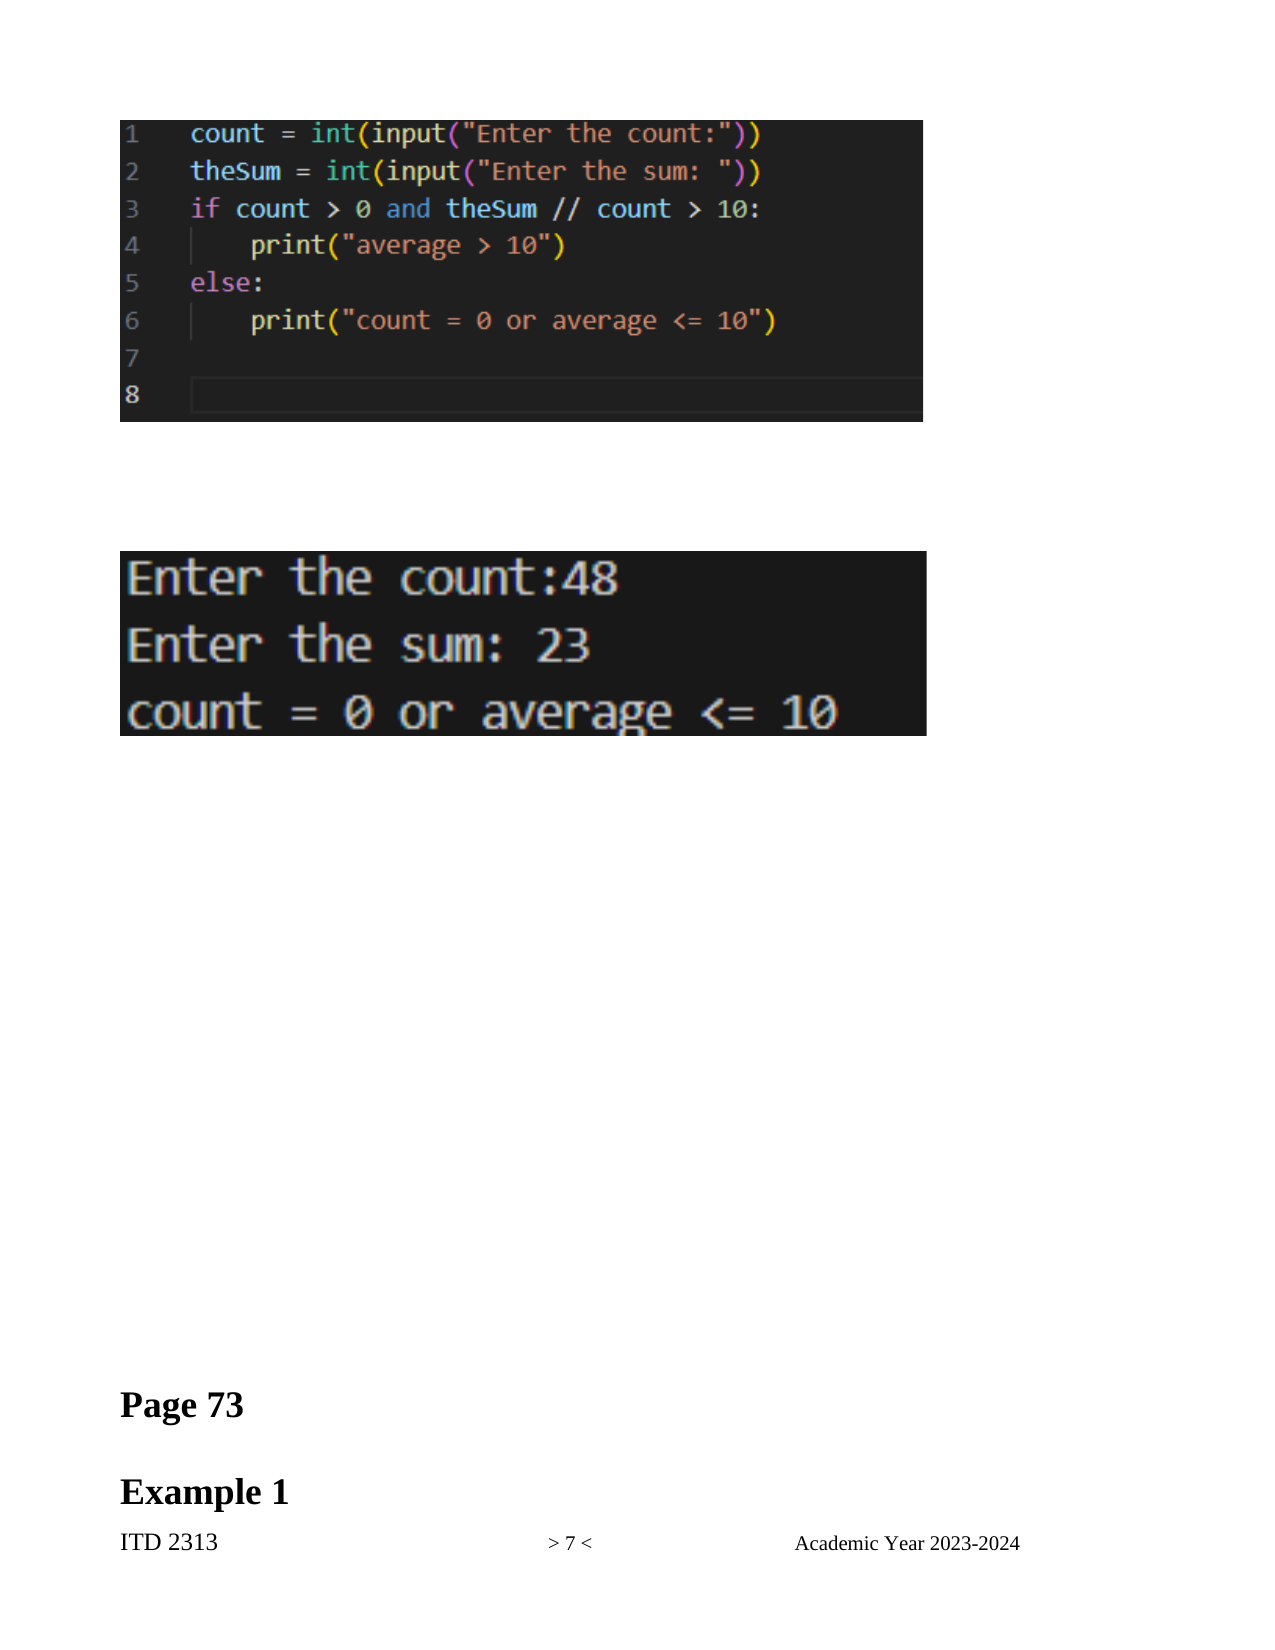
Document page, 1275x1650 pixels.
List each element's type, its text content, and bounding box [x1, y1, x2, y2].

text Example 1 [120, 1469, 1155, 1512]
picture [120, 120, 924, 422]
picture [120, 551, 927, 736]
text Page 73 [120, 1383, 1155, 1426]
